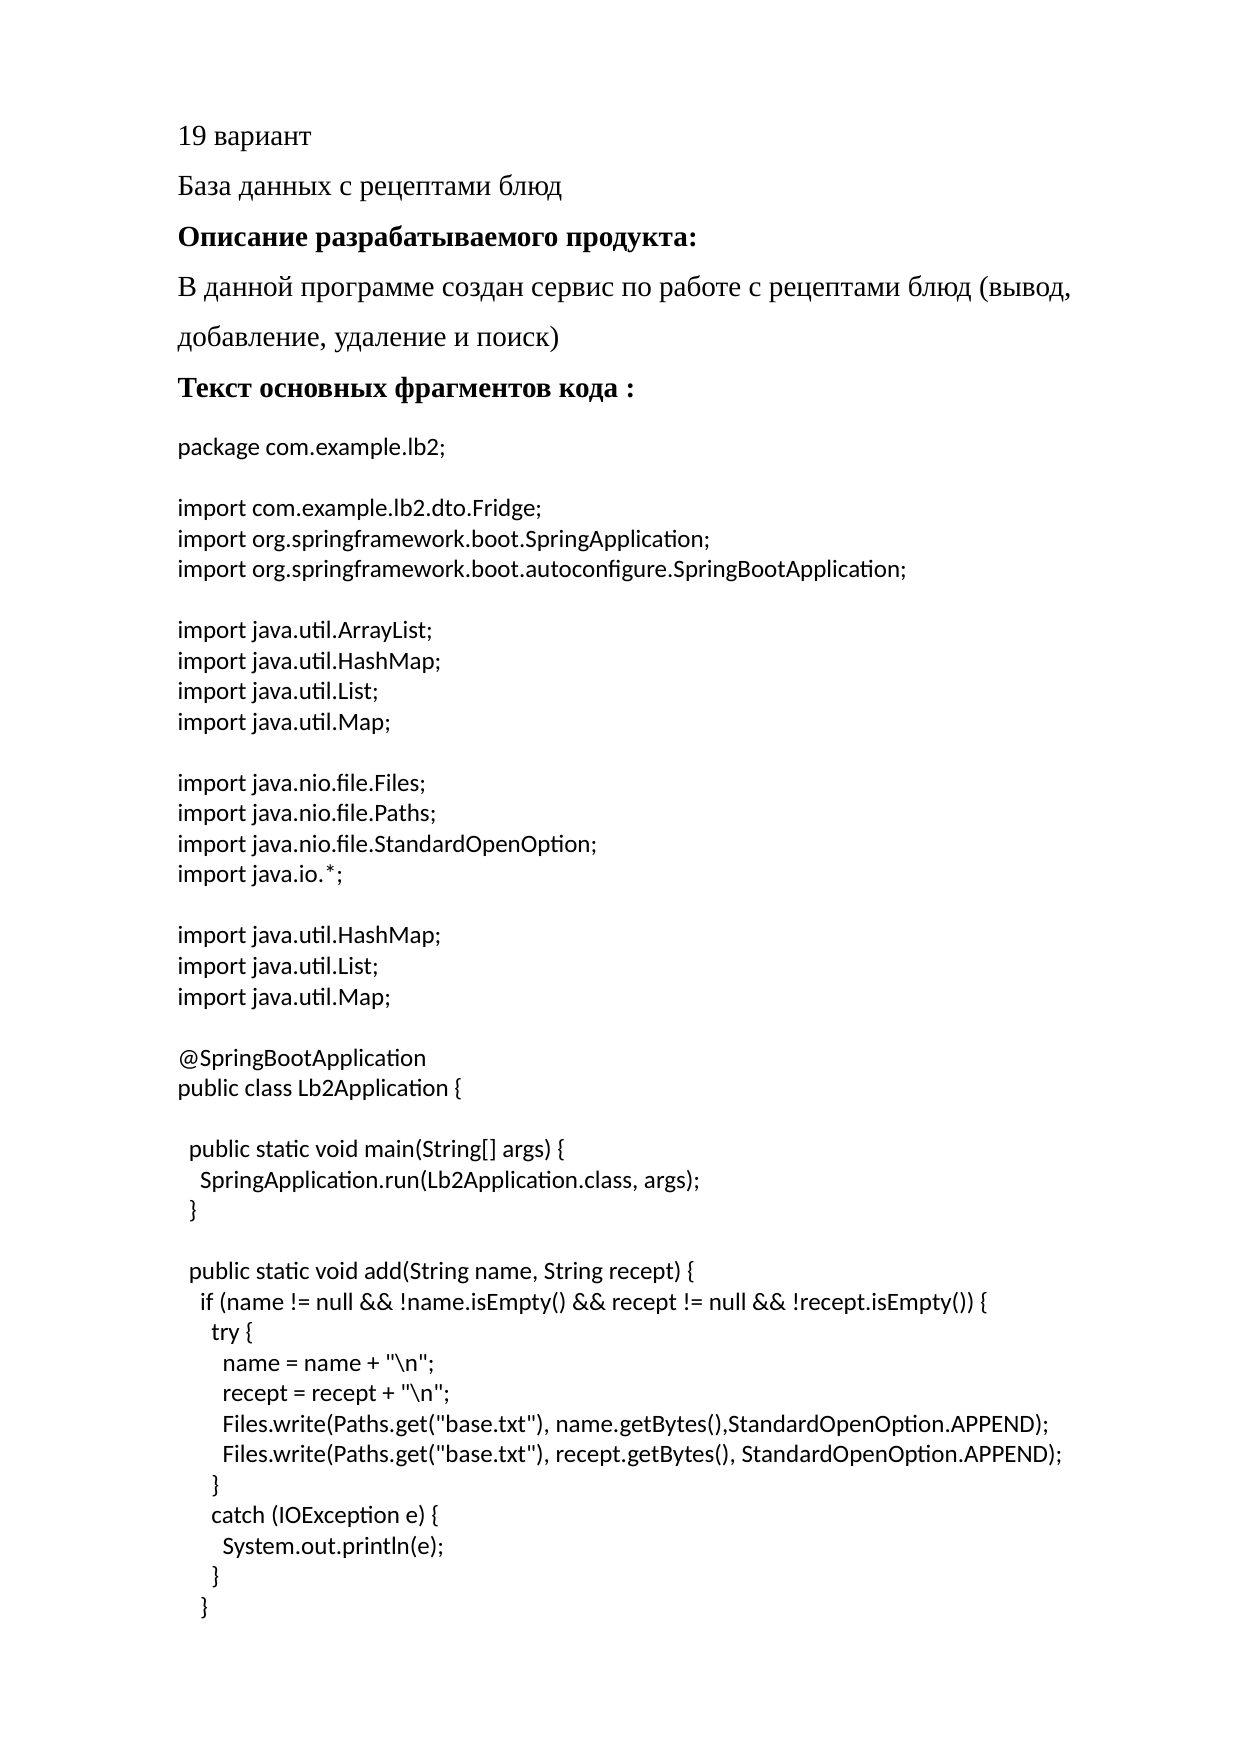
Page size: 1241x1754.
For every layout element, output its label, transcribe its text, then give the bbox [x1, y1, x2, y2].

text public static void main(String[] args) { [177, 1133, 1152, 1164]
text import java.nio.file.Files; [177, 767, 1152, 797]
text import org.springframework.boot.autoconfigure.SpringBootApplication; [177, 553, 1152, 584]
text catch (IOException e) { [177, 1499, 1152, 1530]
text Files.write(Paths.get("base.txt"), name.getBytes(),StandardOpenOption.APPEND); [177, 1408, 1152, 1438]
text import java.util.Map; [177, 706, 1152, 736]
text @SpringBootApplication [177, 1042, 1152, 1072]
text import java.util.HashMap; [177, 645, 1152, 675]
text import java.util.Map; [177, 981, 1152, 1011]
text package com.example.lb2; [177, 431, 1152, 462]
text В данной программе создан сервис по работе с рецептами блюд (вывод, добавление, удаление и поиск) [177, 269, 1152, 353]
text import java.util.HashMap; [177, 919, 1152, 950]
text Files.write(Paths.get("base.txt"), recept.getBytes(), StandardOpenOption.APPEND); [177, 1438, 1152, 1469]
text import java.io.*; [177, 858, 1152, 889]
text import java.nio.file.Paths; [177, 797, 1152, 828]
text public class Lb2Application { [177, 1072, 1152, 1103]
text } [177, 1561, 1152, 1591]
text public static void add(String name, String recept) { [177, 1255, 1152, 1286]
text База данных с рецептами блюд [177, 168, 1152, 202]
text } [177, 1194, 1152, 1225]
text import org.springframework.boot.SpringApplication; [177, 523, 1152, 553]
text import java.util.List; [177, 950, 1152, 981]
text } [177, 1591, 1152, 1622]
text if (name != null && !name.isEmpty() && recept != null && !recept.isEmpty()) { [177, 1286, 1152, 1316]
text } [177, 1469, 1152, 1499]
text SpringApplication.run(Lb2Application.class, args); [177, 1164, 1152, 1194]
text import java.util.List; [177, 675, 1152, 706]
text import java.nio.file.StandardOpenOption; [177, 828, 1152, 858]
text recept = recept + "\n"; [177, 1377, 1152, 1408]
text name = name + "\n"; [177, 1347, 1152, 1377]
text Текст основных фрагментов кода : [177, 370, 1152, 431]
text import com.example.lb2.dto.Fridge; [177, 492, 1152, 523]
text Описание разрабатываемого продукта: [177, 219, 1152, 252]
text try { [177, 1316, 1152, 1347]
text System.out.println(e); [177, 1530, 1152, 1561]
text 19 вариант [177, 118, 1152, 152]
text import java.util.ArrayList; [177, 614, 1152, 645]
